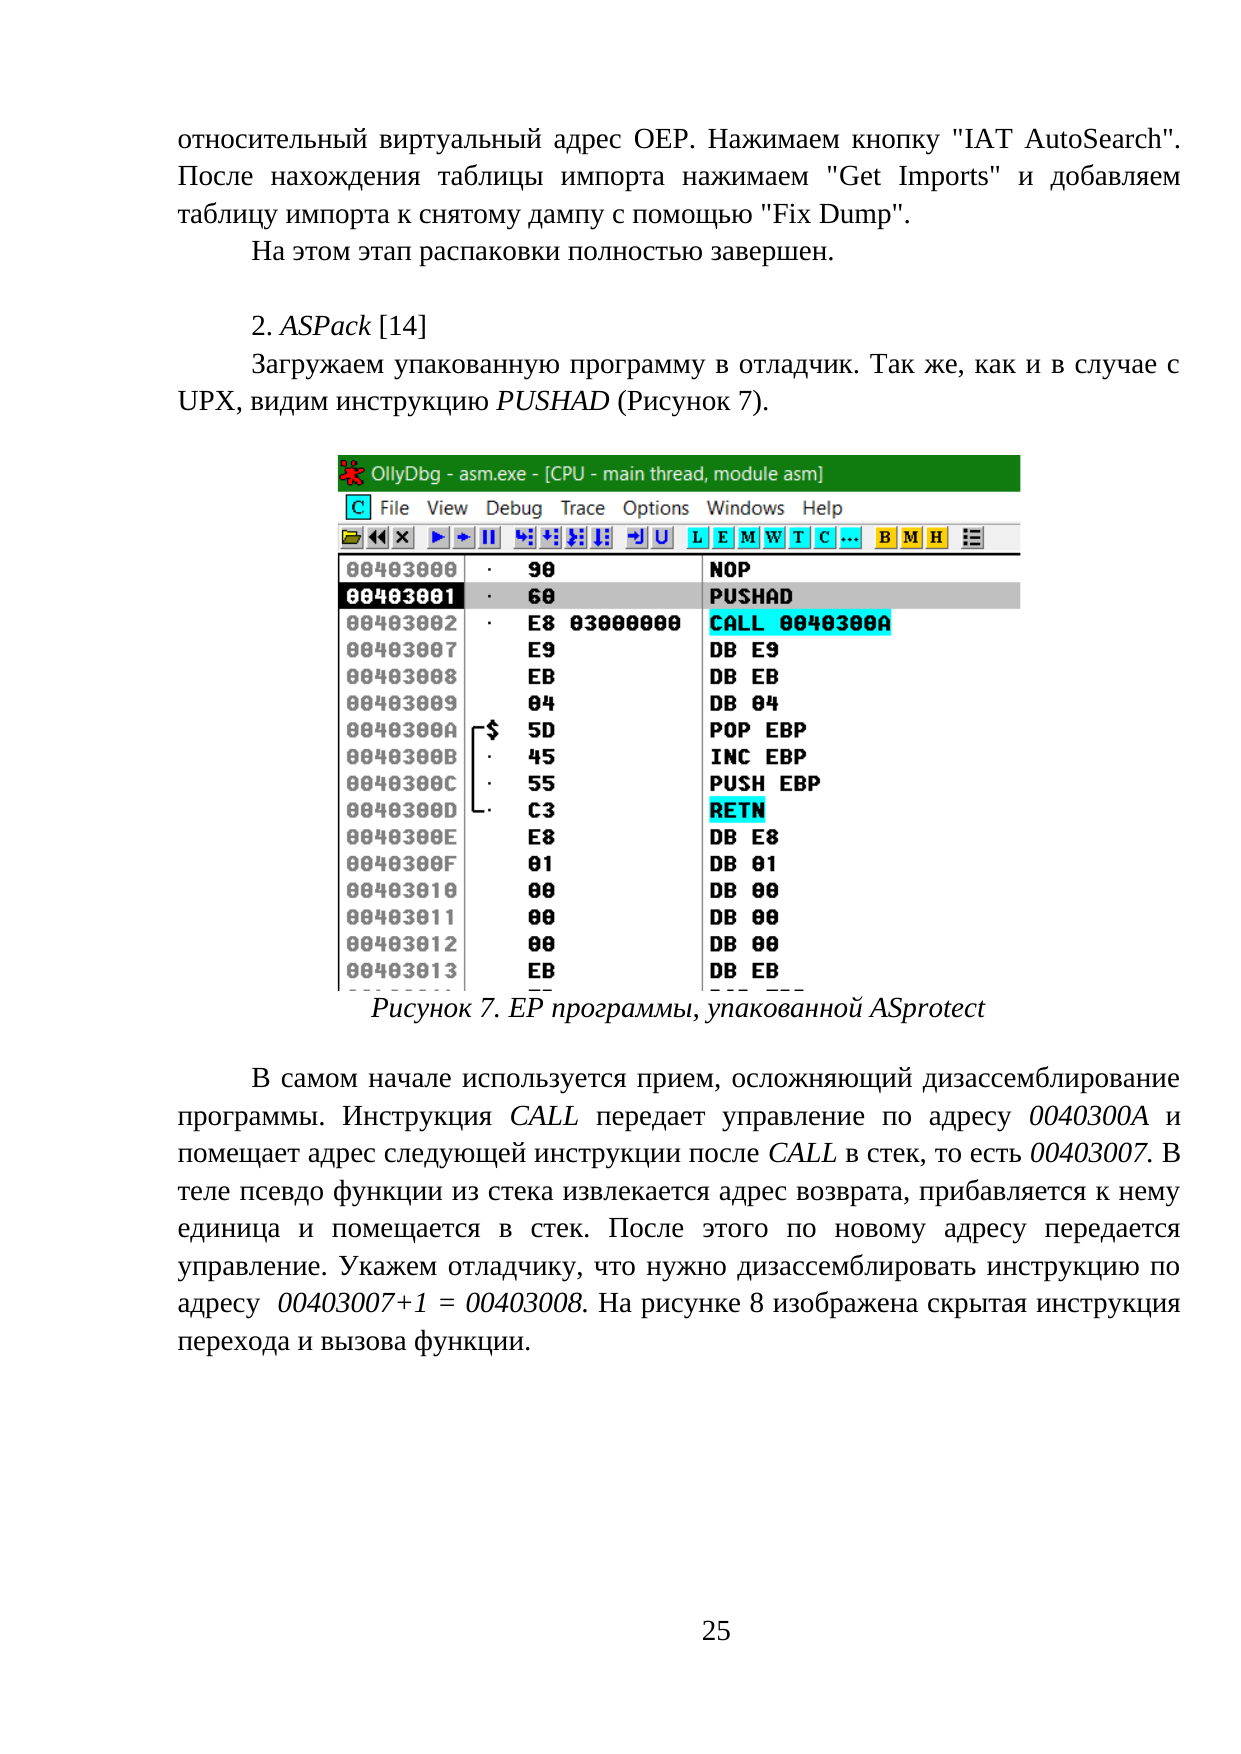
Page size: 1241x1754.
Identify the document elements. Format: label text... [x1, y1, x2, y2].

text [177, 118, 1181, 231]
text Рисунок 7. EP программы, упакованной ASprotect [177, 990, 1181, 1024]
text В самом начале используется прием, осложняющий дизассемблирование программы. Инструкция CALL передает управление по адресу 0040300A и помещает адрес следующей инструкции после CALL в стек, то есть 00403007. В теле псевдо функции из стека извлекается адрес возврата, прибавляется к нему единица и помещается в стек. После этого по новому адресу передается управление. Укажем отладчику, что нужно дизассемблировать инструкцию по адресу 00403007+1 = 00403008. На рисунке 8 изображена скрытая инструкция перехода и вызова функции. [177, 1057, 1181, 1357]
text 2. ASPack [14] [177, 306, 1181, 343]
text На этом этап распаковки полностью завершен. [177, 231, 1181, 268]
text Загружаем упакованную программу в отладчик. Так же, как и в случае с UPX, видим инструкцию PUSHAD (Рисунок 7). [177, 343, 1181, 418]
picture [337, 455, 1021, 991]
